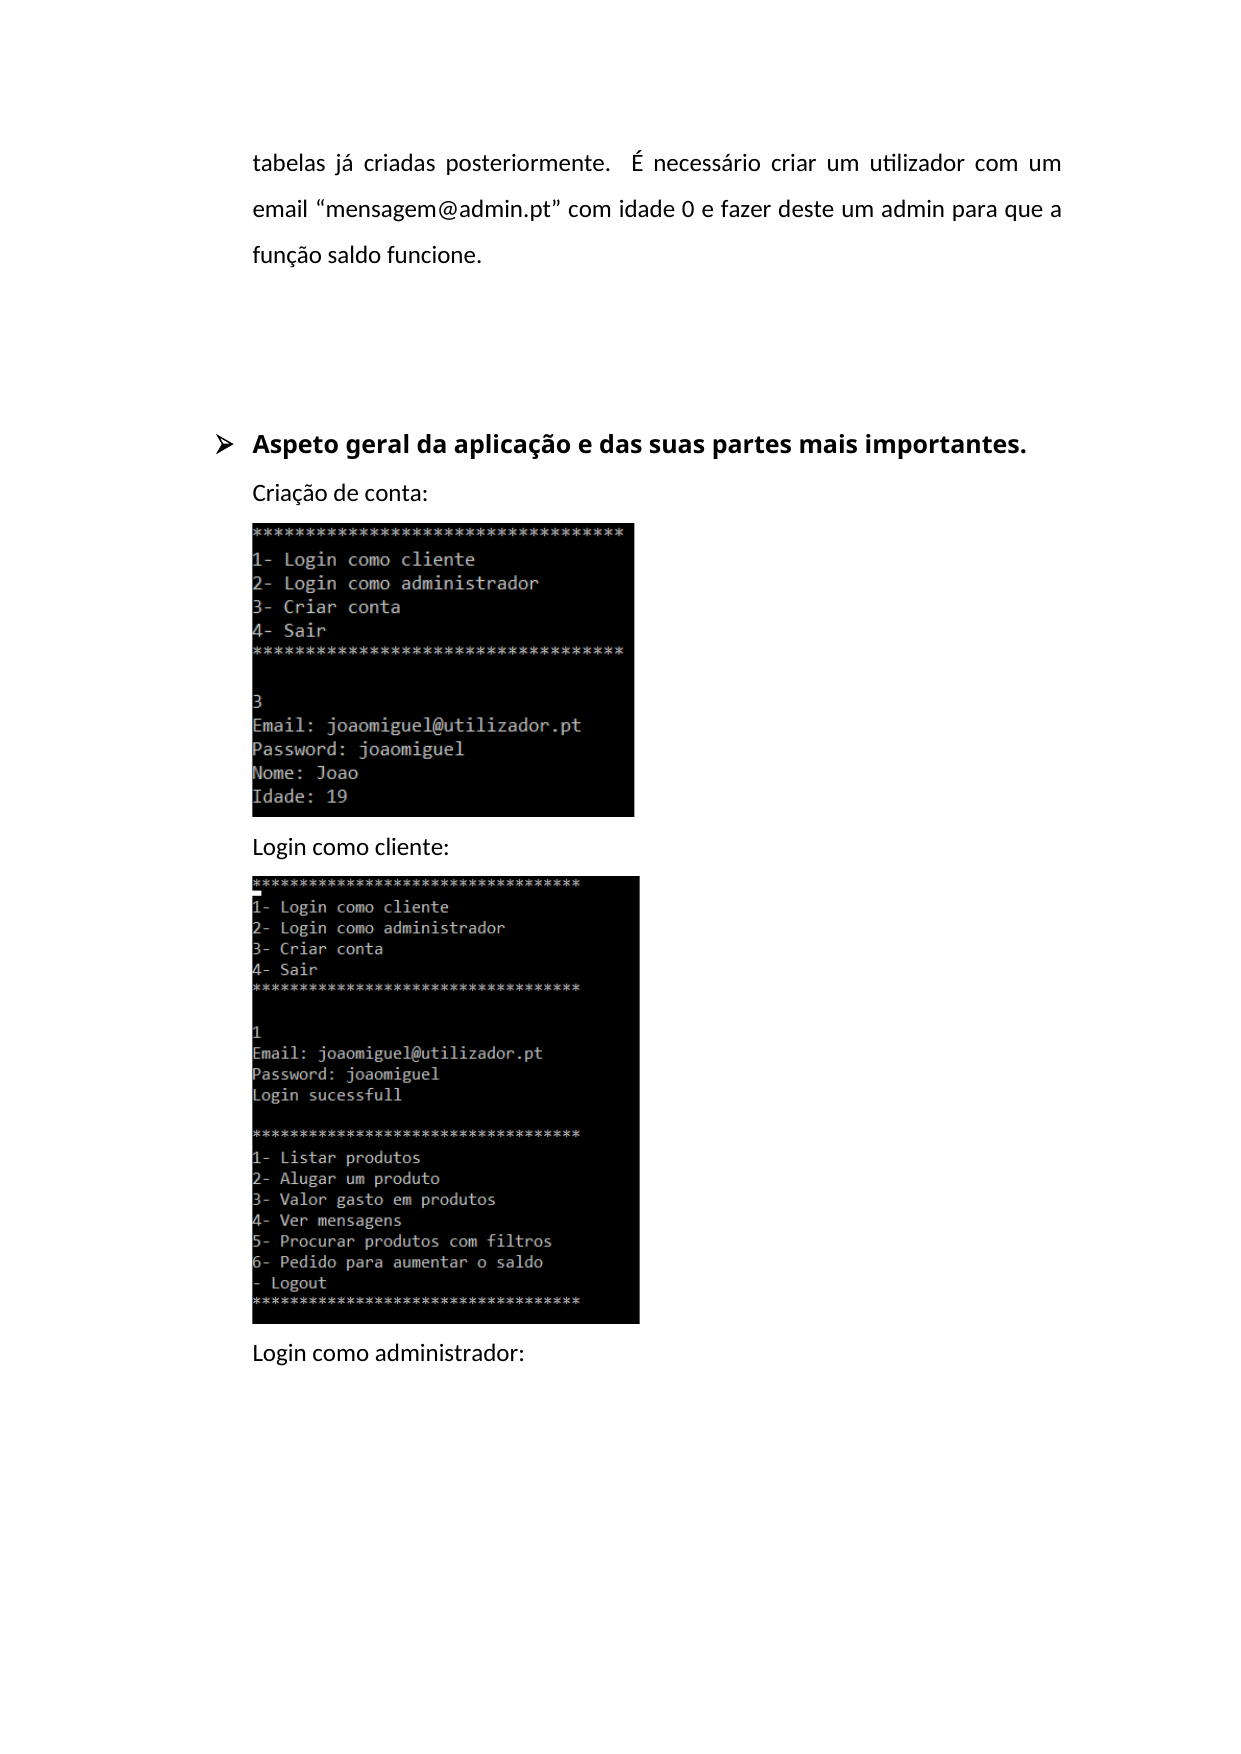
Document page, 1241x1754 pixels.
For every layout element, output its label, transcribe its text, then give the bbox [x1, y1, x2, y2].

picture [252, 876, 640, 1324]
list Aspeto geral da aplicação e das suas partes mais importantes. [215, 426, 1063, 460]
list Login como administrador: [252, 1337, 1063, 1368]
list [252, 148, 1063, 269]
list Login como cliente: [252, 831, 1063, 861]
list Criação de conta: [252, 477, 1063, 508]
picture [252, 523, 635, 817]
